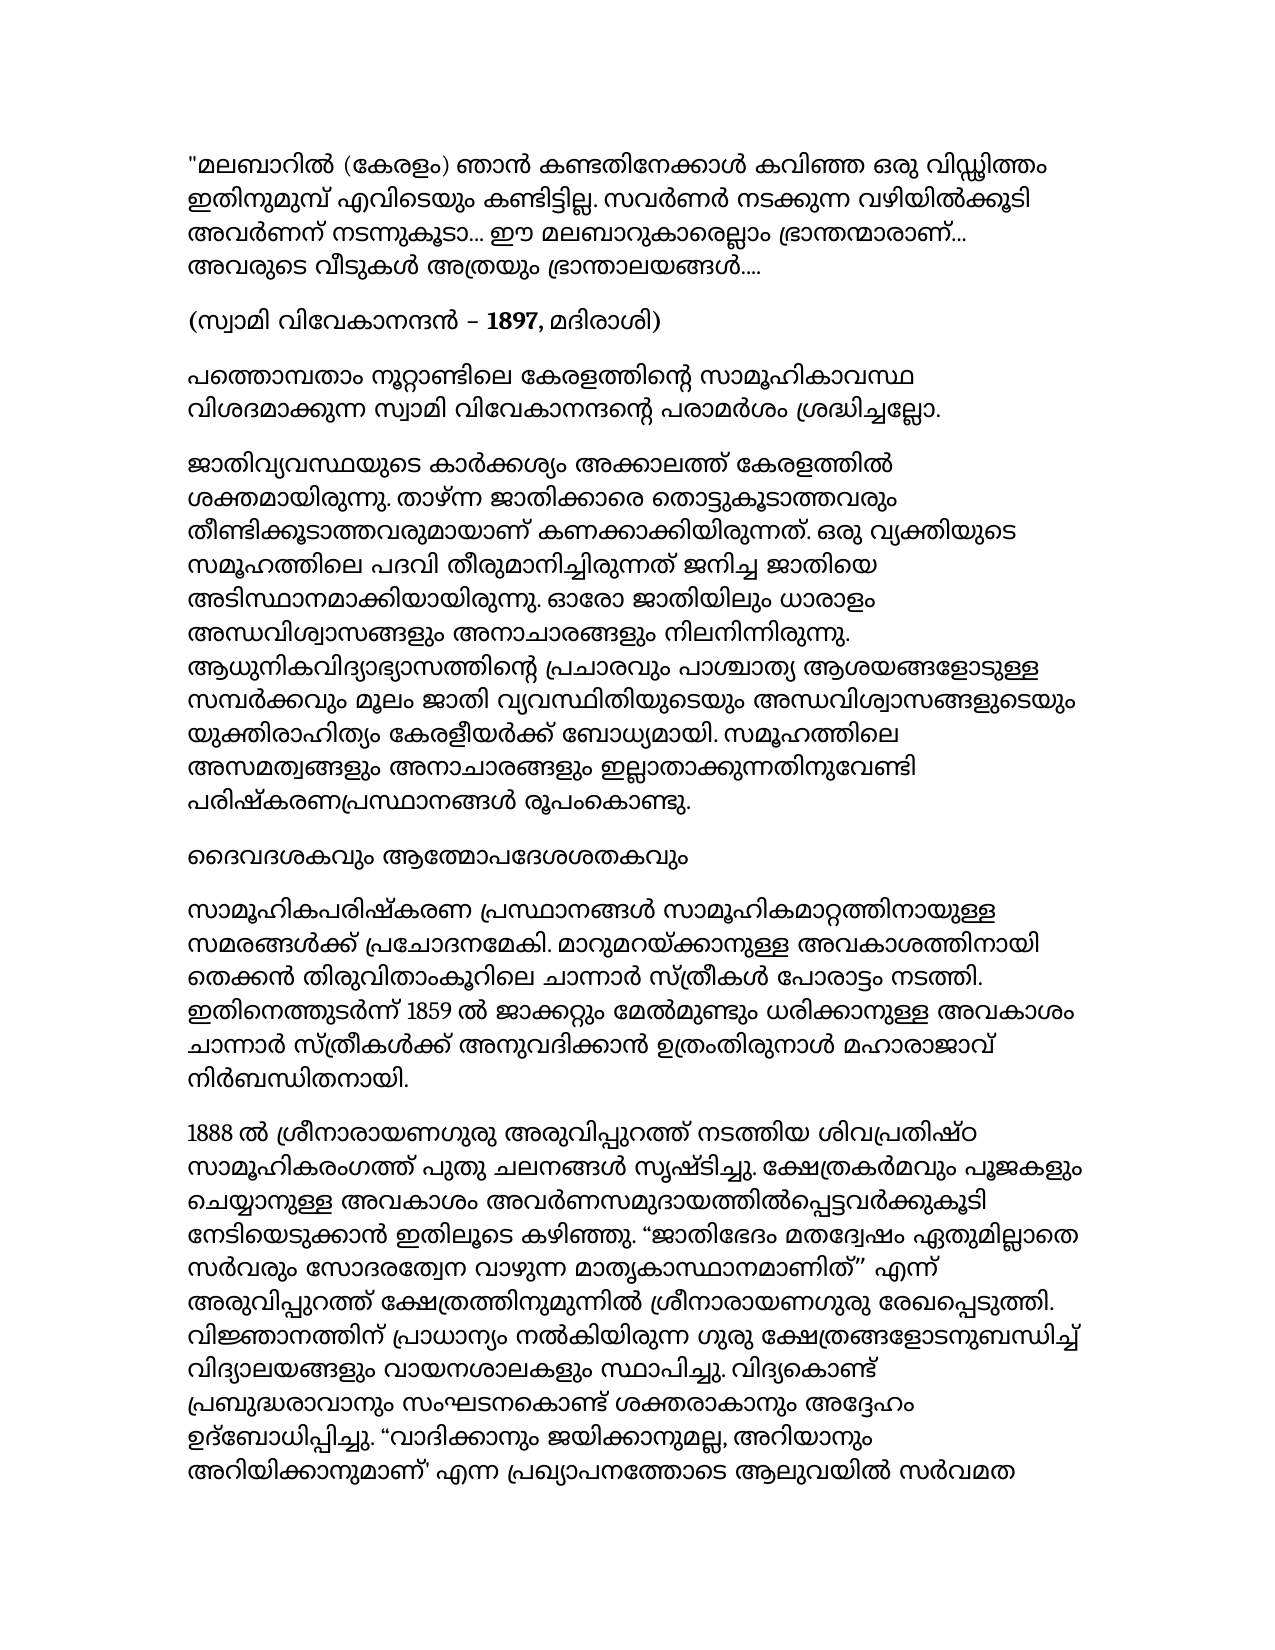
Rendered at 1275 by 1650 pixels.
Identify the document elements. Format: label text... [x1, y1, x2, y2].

text (സ്വാമി വിവേകാനന്ദൻ – 1897, മദിരാശി) [187, 306, 1087, 336]
text സാമൂഹികപരിഷ്കരണ പ്രസ്ഥാനങ്ങൾ സാമൂഹികമാറ്റത്തിനായുള്ള സമരങ്ങൾക്ക് പ്രചോദനമേകി. മാറുമറയ്ക്കാനുള്ള അവകാശത്തിനായി തെക്കൻ തിരുവിതാംകൂറിലെ ചാന്നാർ സ്ത്രീകൾ പോരാട്ടം നടത്തി. ഇതിനെത്തുടർന്ന് 1859 ൽ ജാക്കറ്റും മേൽമുണ്ടും ധരിക്കാനുള്ള അവകാശം ചാന്നാർ സ്ത്രീകൾക്ക് അനുവദിക്കാൻ ഉത്രംതിരുനാൾ മഹാരാജാവ് നിർബന്ധിതനായി. [187, 895, 1087, 1093]
text പത്തൊമ്പതാം നൂറ്റാണ്ടിലെ കേരളത്തിന്റെ സാമൂഹികാവസ്ഥ വിശദമാക്കുന്ന സ്വാമി വിവേകാനന്ദന്റെ പരാമർശം ശ്രദ്ധിച്ചല്ലോ. [187, 361, 1087, 424]
text ദൈവദശകവും ആത്മോപദേശശതകവും [187, 841, 1087, 870]
text ജാതിവ്യവസ്ഥയുടെ കാർക്കശ്യം അക്കാലത്ത് കേരളത്തിൽ ശക്തമായിരുന്നു. താഴ്ന്ന ജാതിക്കാരെ തൊട്ടുകൂടാത്തവരും തീണ്ടിക്കൂടാത്തവരുമായാണ് കണക്കാക്കിയിരുന്നത്. ഒരു വ്യക്തിയുടെ സമൂഹത്തിലെ പദവി തീരുമാനിച്ചിരുന്നത് ജനിച്ച ജാതിയെ അടിസ്ഥാനമാക്കിയായിരുന്നു. ഓരോ ജാതിയിലും ധാരാളം അന്ധവിശ്വാസങ്ങളും അനാചാരങ്ങളും നിലനിന്നിരുന്നു. ആധുനികവിദ്യാഭ്യാസത്തിന്റെ പ്രചാരവും പാശ്ചാത്യ ആശയങ്ങളോടുള്ള സമ്പർക്കവും മൂലം ജാതി വ്യവസ്ഥിതിയുടെയും അന്ധവിശ്വാസങ്ങളുടെയും യുക്തിരാഹിത്യം കേരളീയർക്ക് ബോധ്യമായി. സമൂഹത്തിലെ അസമത്വങ്ങളും അനാചാരങ്ങളും ഇല്ലാതാക്കുന്നതിനുവേണ്ടി പരിഷ്കരണപ്രസ്ഥാനങ്ങൾ രൂപംകൊണ്ടു. [187, 449, 1087, 816]
text "മലബാറിൽ (കേരളം) ഞാൻ കണ്ടതിനേക്കാൾ കവിഞ്ഞ ഒരു വിഡ്ഢിത്തം ഇതിനുമുമ്പ് എവിടെയും കണ്ടിട്ടില്ല. സവർണർ നടക്കുന്ന വഴിയിൽക്കൂടി അവർണന് നടന്നുകൂടാ... ഈ മലബാറുകാരെല്ലാം ഭ്രാന്തന്മാരാണ്... അവരുടെ വീടുകൾ അത്രയും ഭ്രാന്താലയങ്ങൾ.... [187, 150, 1087, 281]
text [187, 1118, 1087, 1485]
